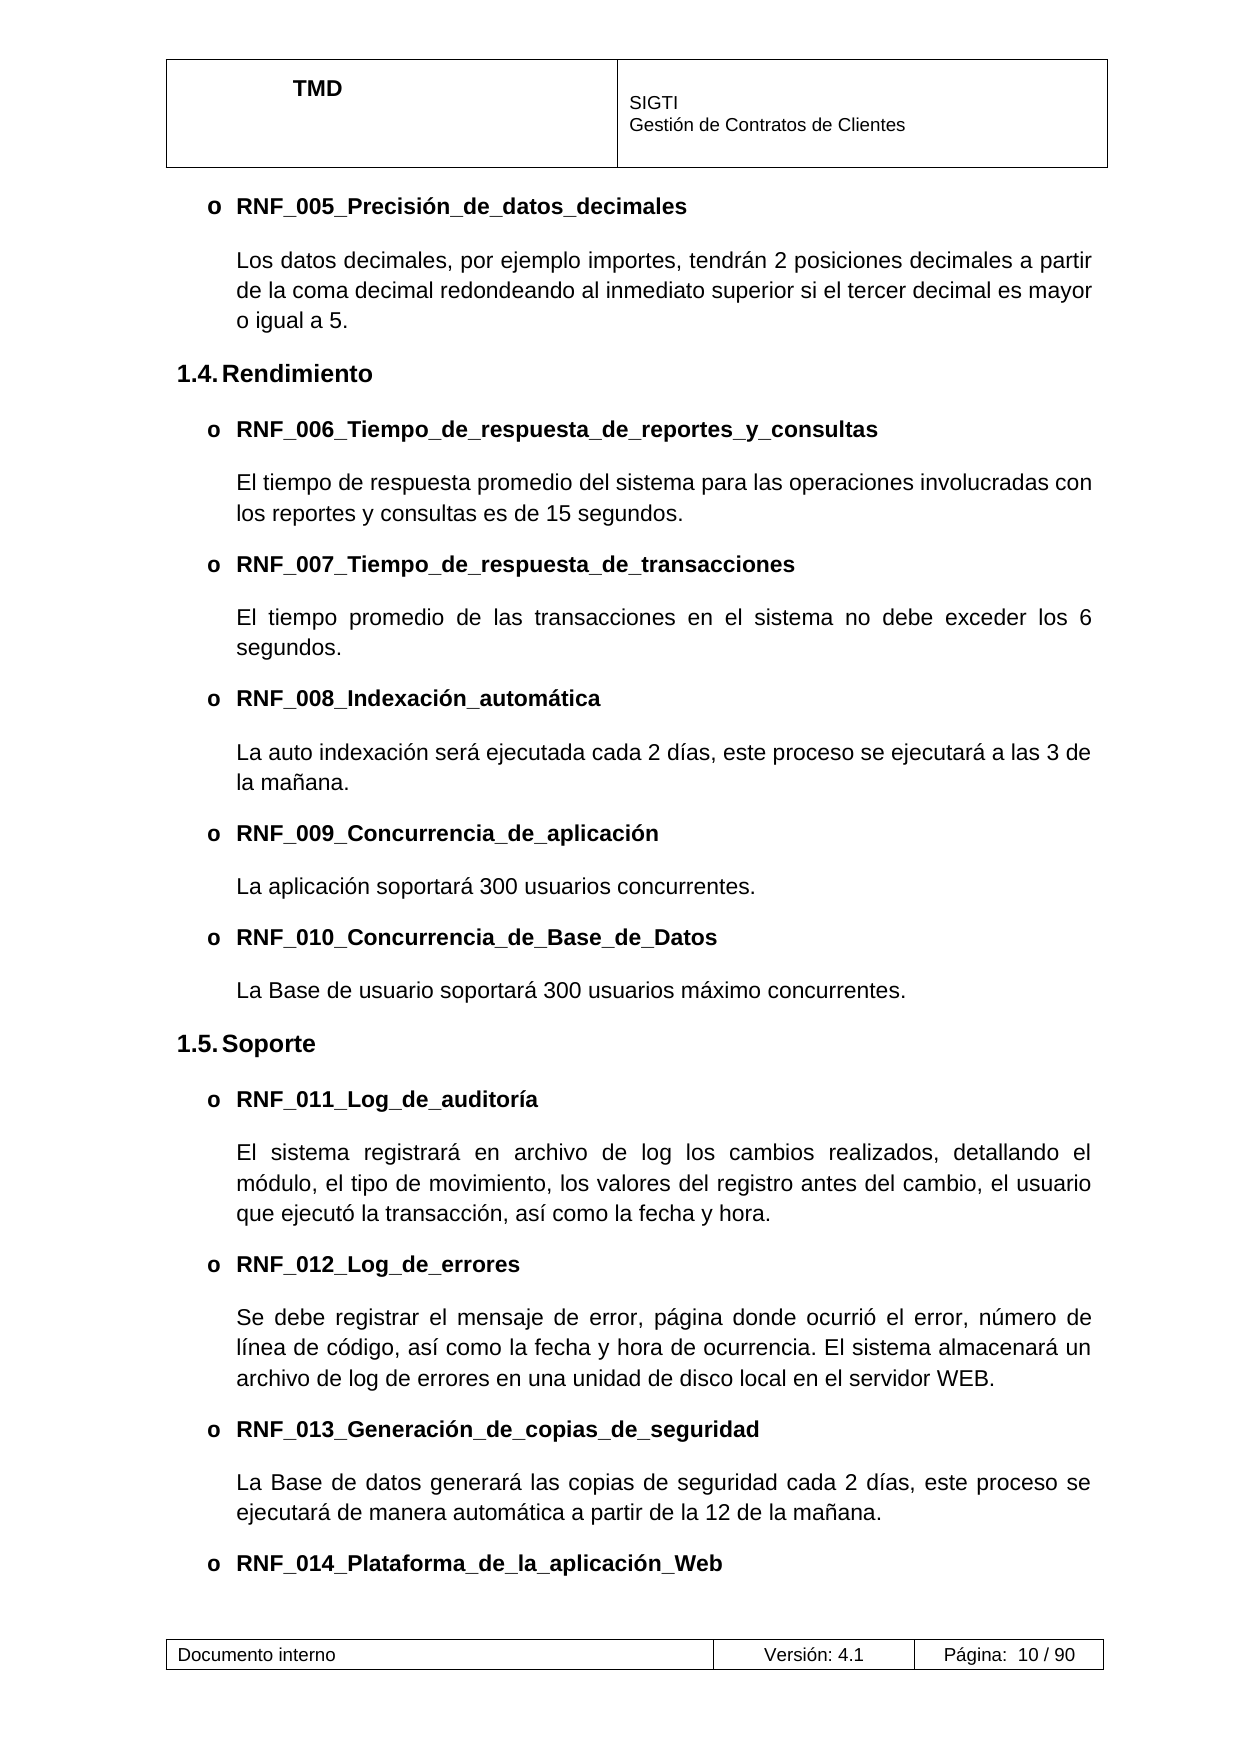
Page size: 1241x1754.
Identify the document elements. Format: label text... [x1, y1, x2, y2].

list RNF_005_Precisión_de_datos_decimales [207, 193, 1092, 222]
text Los datos decimales, por ejemplo importes, tendrán 2 posiciones decimales a partir de la coma decimal redondeando al inmediato superior si el tercer decimal es mayor o igual a 5. [236, 247, 1092, 334]
list RNF_014_Plataforma_de_la_aplicación_Web [207, 1550, 1092, 1578]
text La Base de usuario soportará 300 usuarios máximo concurrentes. [236, 977, 1092, 1004]
list RNF_013_Generación_de_copias_de_seguridad [207, 1416, 1092, 1444]
list RNF_010_Concurrencia_de_Base_de_Datos [207, 924, 1092, 952]
text La auto indexación será ejecutada cada 2 días, este proceso se ejecutará a las 3 de la mañana. [236, 738, 1092, 795]
list RNF_006_Tiempo_de_respuesta_de_reportes_y_consultas [207, 416, 1092, 444]
list RNF_007_Tiempo_de_respuesta_de_transacciones [207, 551, 1092, 579]
list RNF_008_Indexación_automática [207, 685, 1092, 713]
list RNF_012_Log_de_errores [207, 1251, 1092, 1279]
text Se debe registrar el mensaje de error, página donde ocurrió el error, número de línea de código, así como la fecha y hora de ocurrencia. El sistema almacenará un archivo de log de errores en una unidad de disco local en el servidor WEB. [236, 1304, 1092, 1391]
list RNF_009_Concurrencia_de_aplicación [207, 820, 1092, 848]
text La aplicación soportará 300 usuarios concurrentes. [236, 873, 1092, 899]
text El tiempo promedio de las transacciones en el sistema no debe exceder los 6 segundos. [236, 604, 1092, 661]
text La Base de datos generará las copias de seguridad cada 2 días, este proceso se ejecutará de manera automática a partir de la 12 de la mañana. [236, 1469, 1092, 1526]
subtitle Soporte [177, 1028, 1092, 1057]
subtitle Rendimiento [177, 358, 1092, 387]
text El tiempo de respuesta promedio del sistema para las operaciones involucradas con los reportes y consultas es de 15 segundos. [236, 469, 1092, 526]
list RNF_011_Log_de_auditoría [207, 1086, 1092, 1114]
text El sistema registrará en archivo de log los cambios realizados, detallando el módulo, el tipo de movimiento, los valores del registro antes del cambio, el usuario que ejecutó la transacción, así como la fecha y hora. [236, 1139, 1092, 1226]
